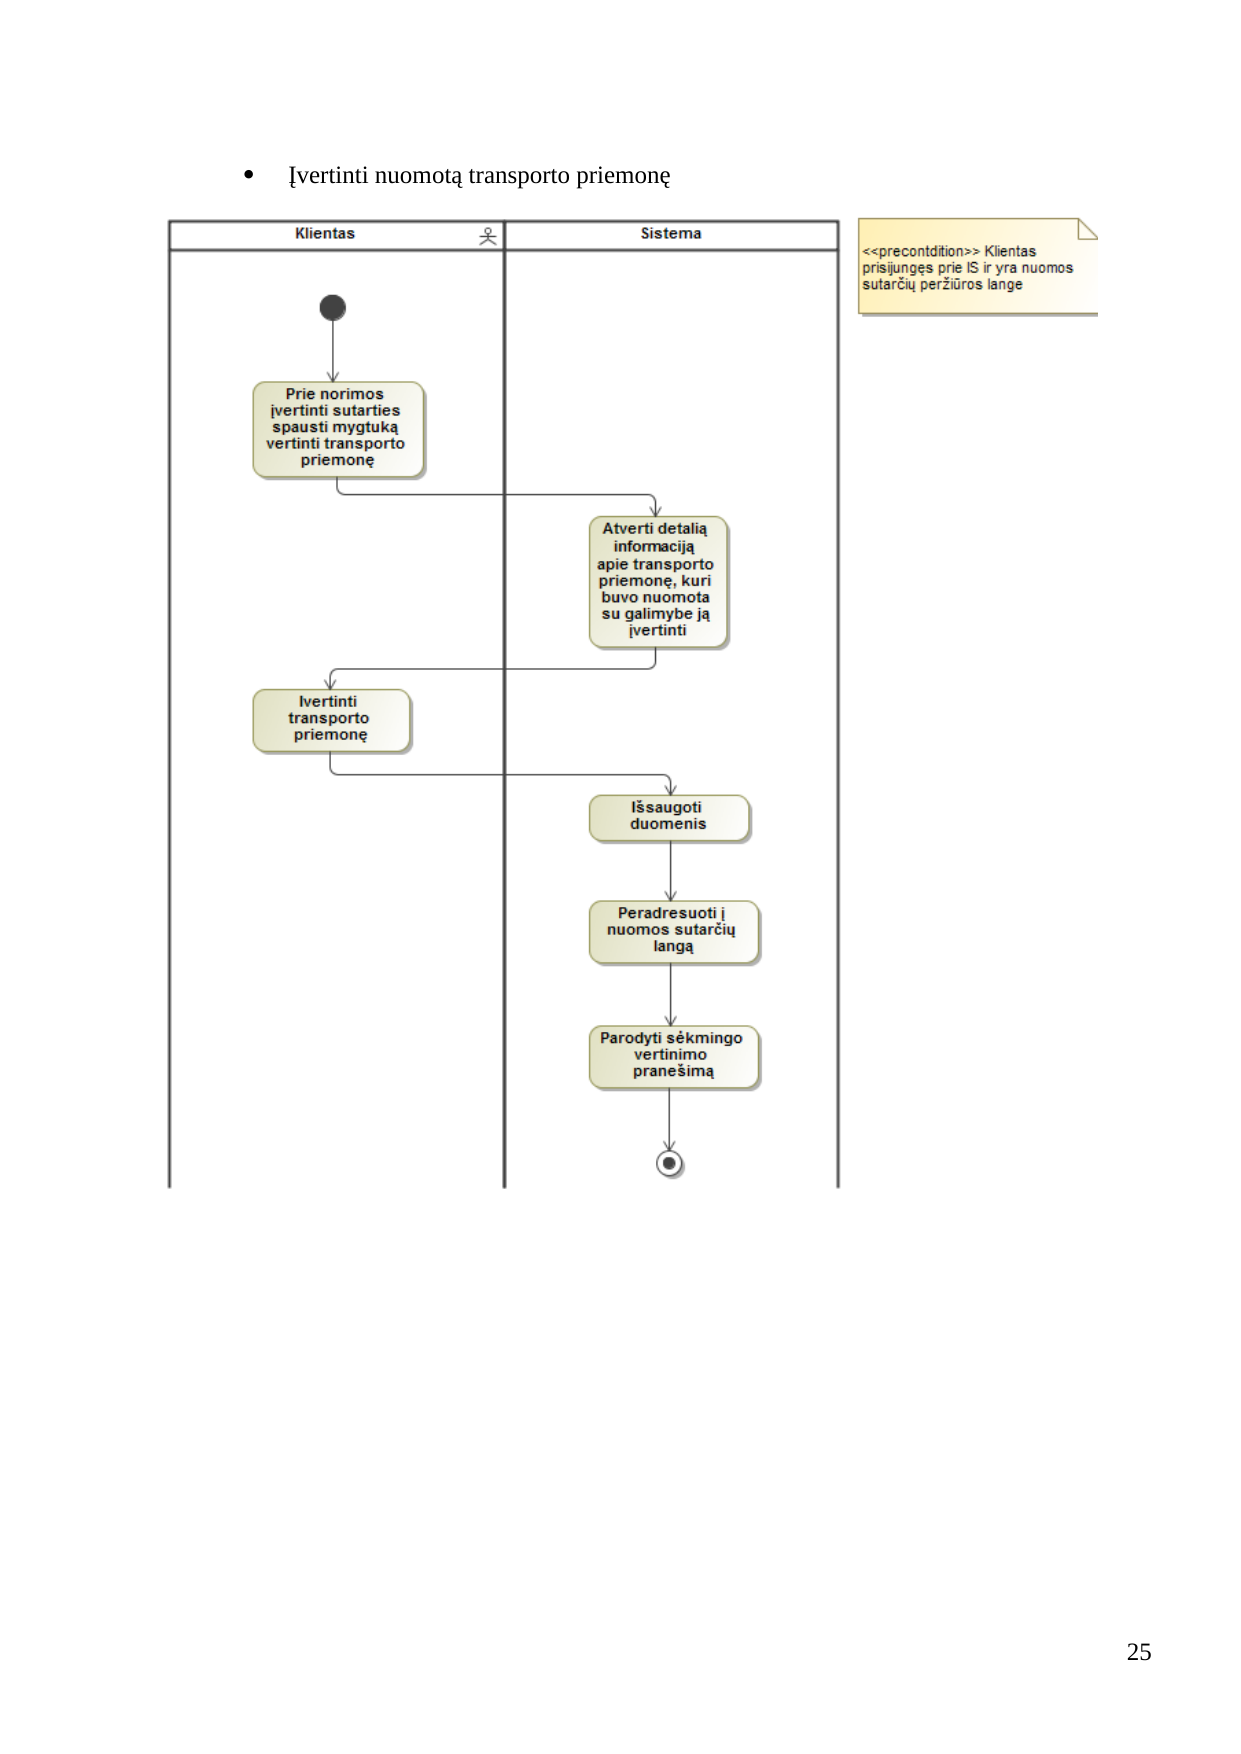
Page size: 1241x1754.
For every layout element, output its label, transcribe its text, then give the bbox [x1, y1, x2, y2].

list Įvertinti nuomotą transporto priemonę [244, 160, 1152, 189]
picture [158, 203, 1098, 1209]
